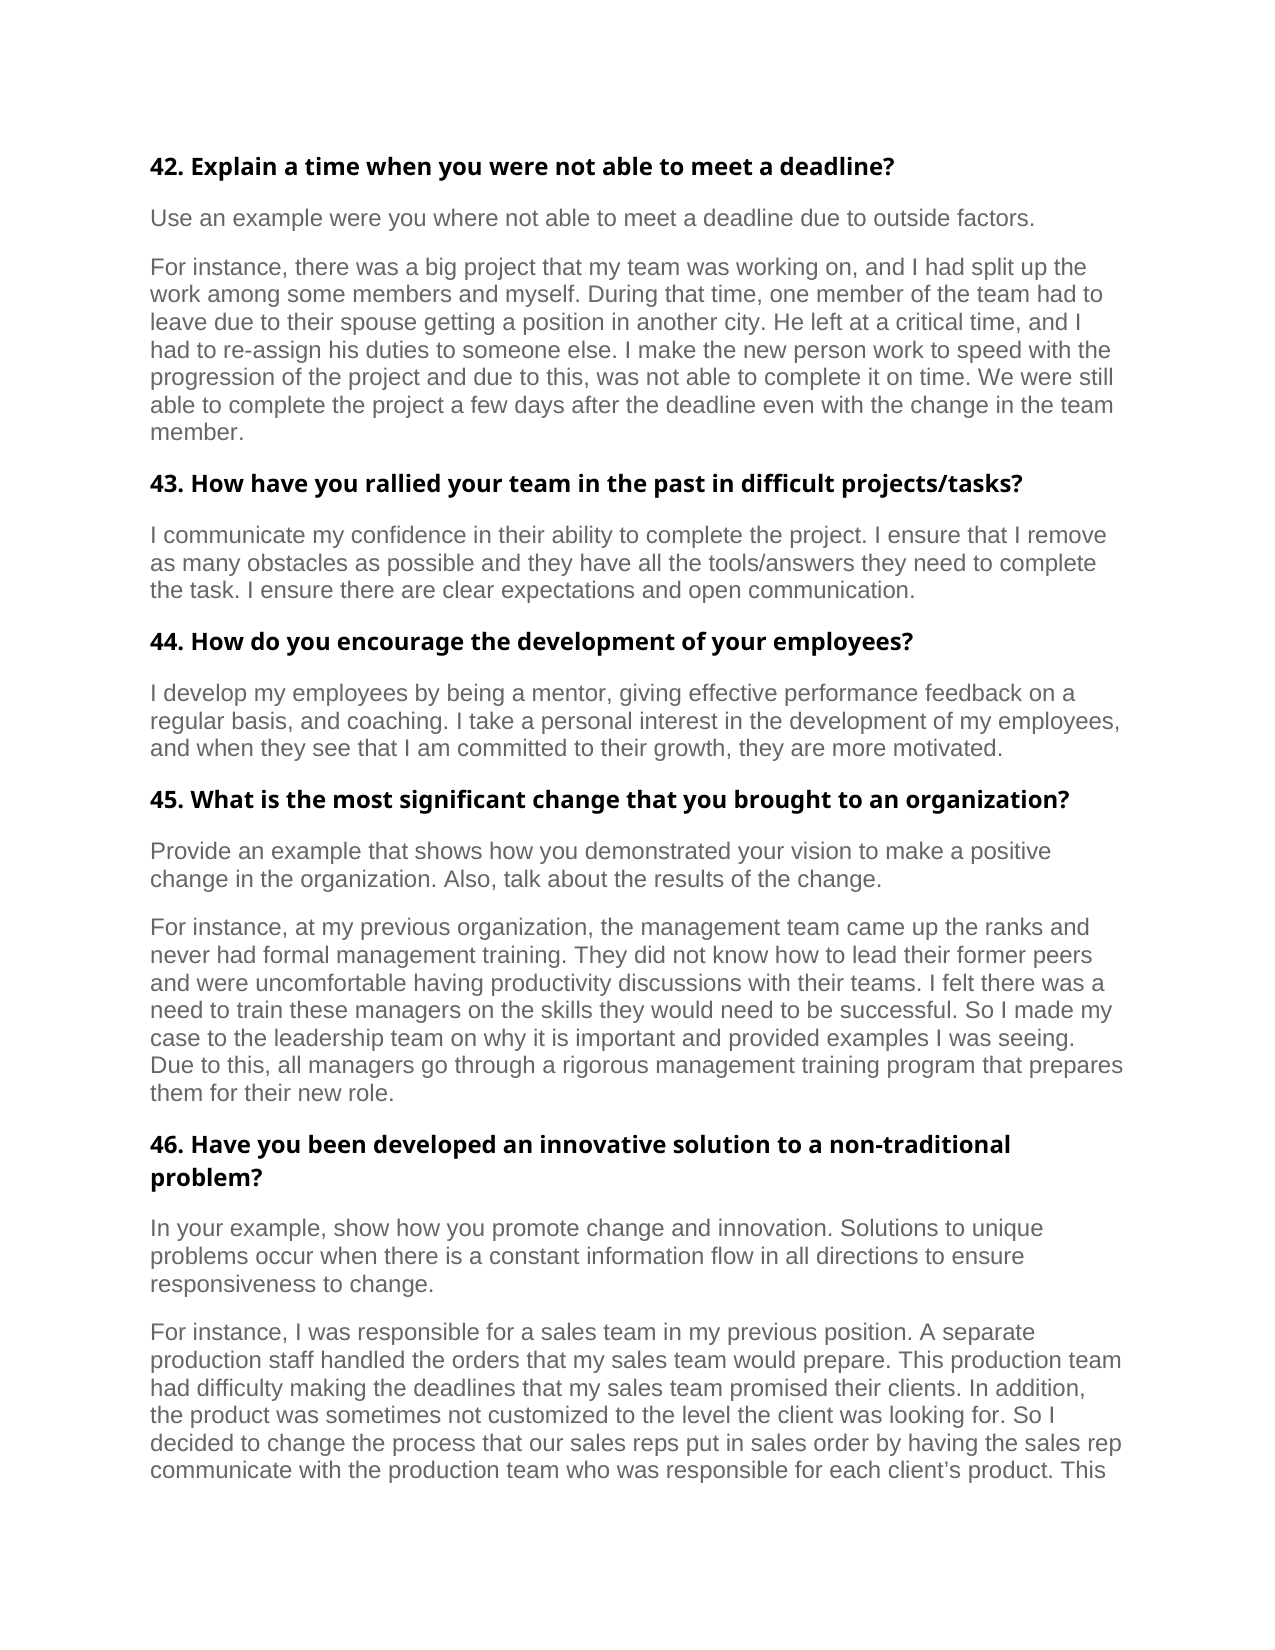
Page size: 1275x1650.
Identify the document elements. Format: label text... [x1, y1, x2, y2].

text I develop my employees by being a mentor, giving effective performance feedback on a regular basis, and coaching. I take a personal interest in the development of my employees, and when they see that I am committed to their growth, they are more motivated. [150, 679, 1125, 762]
text Provide an example that shows how you demonstrated your vision to make a positive change in the organization. Also, talk about the results of the change. [150, 837, 1125, 892]
text I communicate my confidence in their ability to complete the project. I ensure that I remove as many obstacles as possible and they have all the tools/answers they need to complete the task. I ensure there are clear expectations and open communication. [150, 521, 1125, 604]
text 44. How do you encourage the development of your employees? [150, 625, 1125, 658]
text 42. Explain a time when you were not able to meet a deadline? [150, 150, 1125, 183]
text For instance, at my previous organization, the management team came up the ranks and never had formal management training. They did not know how to lead their former peers and were uncomfortable having productivity discussions with their teams. I felt there was a need to train these managers on the skills they would need to be successful. So I made my case to the leadership team on why it is important and provided examples I was seeing. Due to this, all managers go through a rigorous management training program that prepares them for their new role. [150, 913, 1125, 1107]
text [150, 1318, 1125, 1484]
text 45. What is the most significant change that you brought to an organization? [150, 783, 1125, 816]
text In your example, show how you promote change and innovation. Solutions to unique problems occur when there is a constant information flow in all directions to ensure responsiveness to change. [150, 1214, 1125, 1297]
text Use an example were you where not able to meet a deadline due to outside factors. [150, 204, 1125, 231]
text 46. Have you been developed an innovative solution to a non-traditional problem? [150, 1128, 1125, 1193]
text 43. How have you rallied your team in the past in difficult projects/tasks? [150, 467, 1125, 500]
text For instance, there was a big project that my team was working on, and I had split up the work among some members and myself. During that time, one member of the team had to leave due to their spouse getting a position in another city. He left at a critical time, and I had to re-assign his duties to someone else. I make the new person work to speed with the progression of the project and due to this, was not able to complete it on time. We were still able to complete the project a few days after the deadline even with the change in the team member. [150, 253, 1125, 446]
